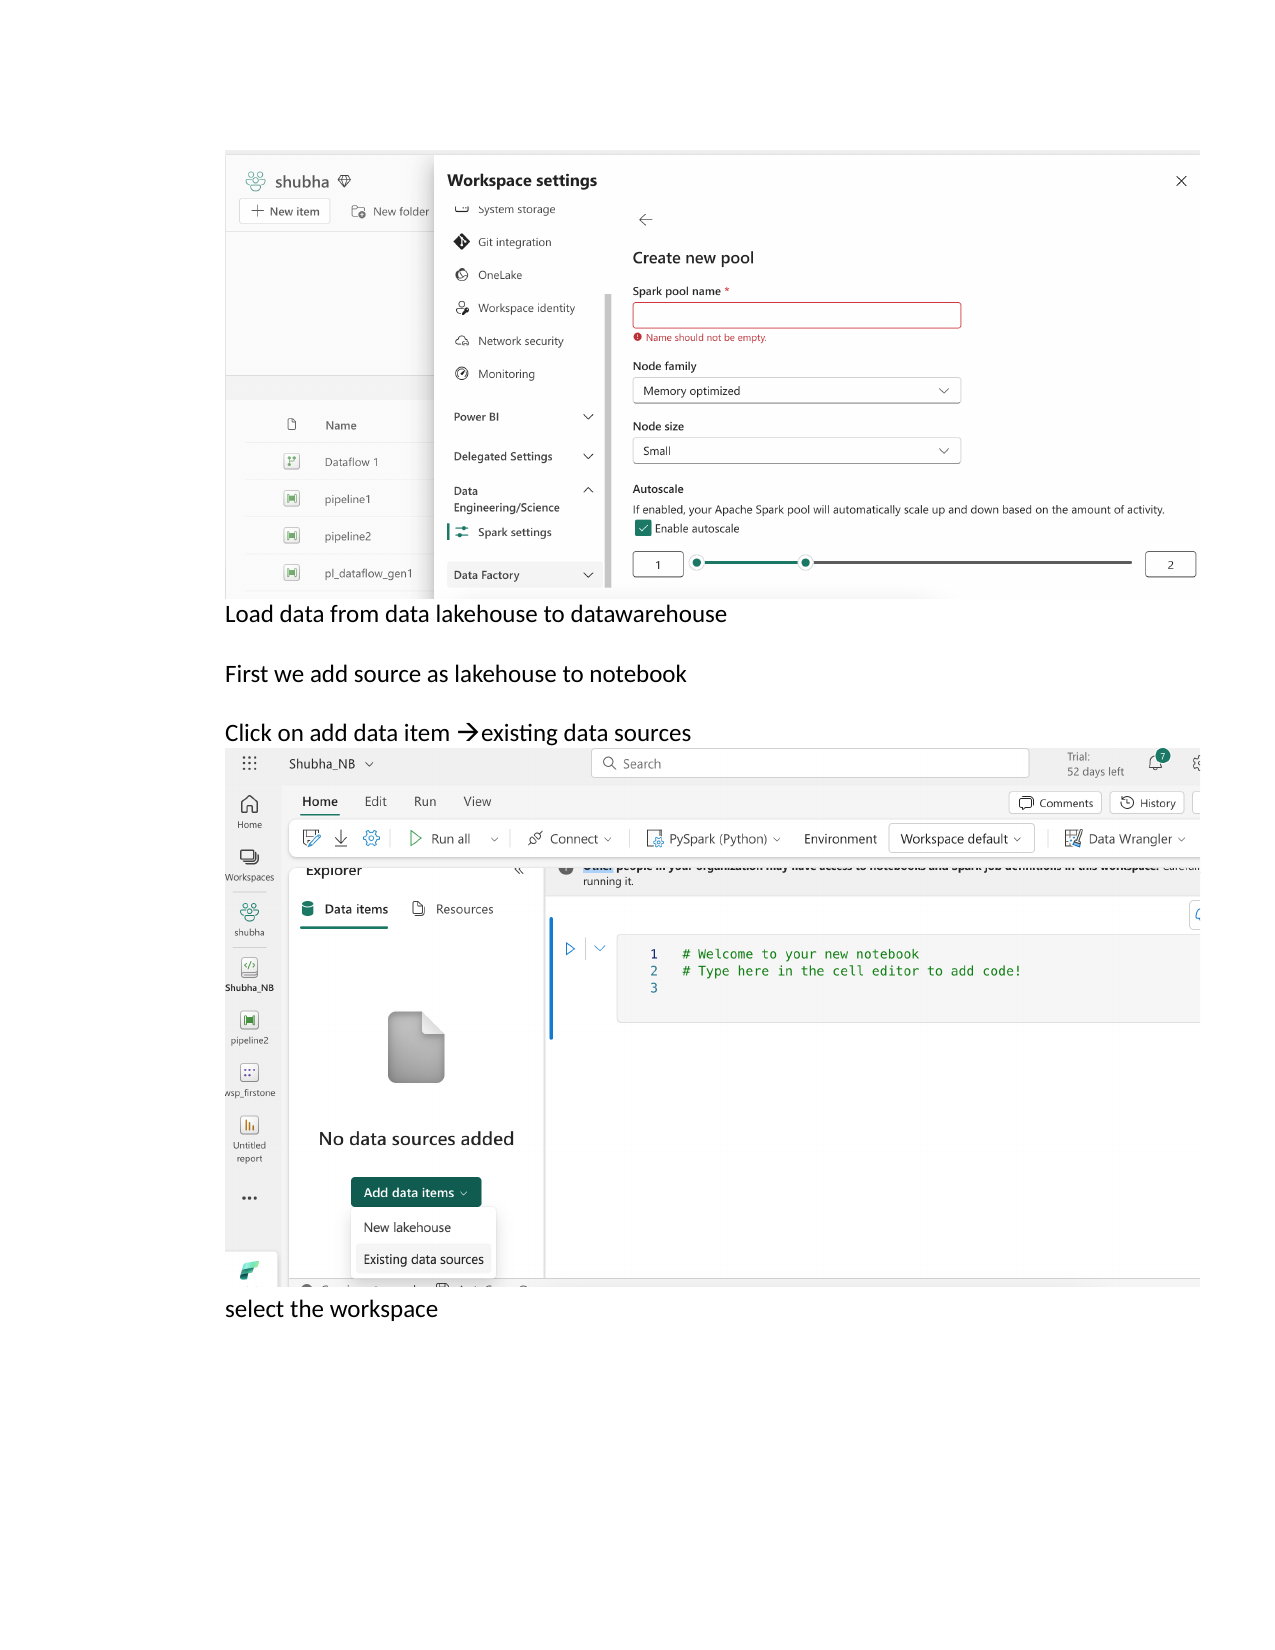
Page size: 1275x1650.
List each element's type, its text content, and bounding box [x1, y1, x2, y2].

picture [225, 748, 1200, 1287]
text Workspace setting Data Engineering/science spark setting create new pool/sessionLoad data from data lakehouse to datawarehouse [225, 599, 1125, 629]
text First we add source as lakehouse to notebook [225, 658, 1125, 688]
text Click on add data item existing data sources select the workspaceSource is added successfully Now lets read the data from lakehouse to a dataframe [225, 717, 1125, 748]
picture [225, 150, 1200, 599]
text Click on add data item existing data sources select the workspaceSource is added successfully Now lets read the data from lakehouse to a dataframe [225, 1287, 1125, 1324]
